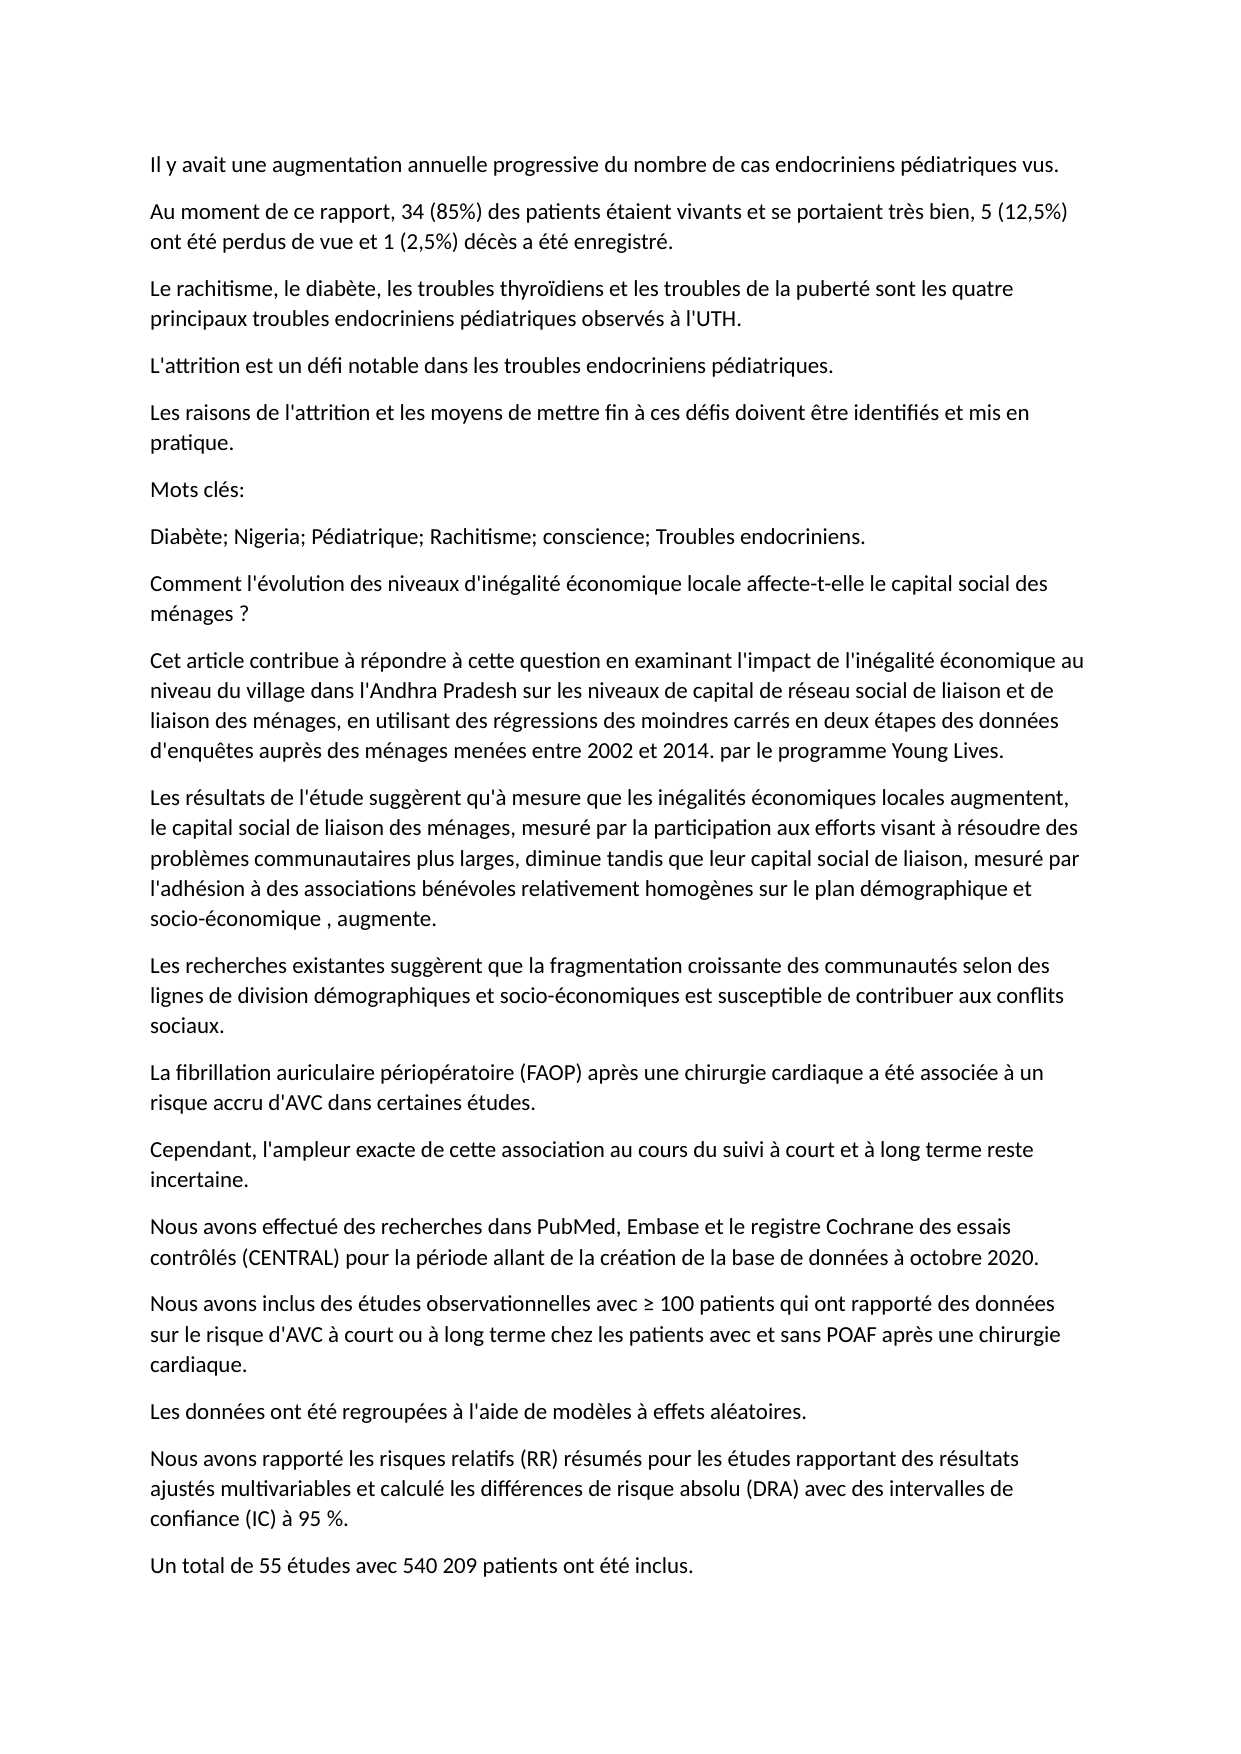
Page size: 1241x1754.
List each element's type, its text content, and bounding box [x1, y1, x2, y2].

text Les résultats de l'étude suggèrent qu'à mesure que les inégalités économiques locales augmentent, le capital social de liaison des ménages, mesuré par la participation aux efforts visant à résoudre des problèmes communautaires plus larges, diminue tandis que leur capital social de liaison, mesuré par l'adhésion à des associations bénévoles relativement homogènes sur le plan démographique et socio-économique , augmente. [150, 783, 1090, 932]
text Cet article contribue à répondre à cette question en examinant l'impact de l'inégalité économique au niveau du village dans l'Andhra Pradesh sur les niveaux de capital de réseau social de liaison et de liaison des ménages, en utilisant des régressions des moindres carrés en deux étapes des données d'enquêtes auprès des ménages menées entre 2002 et 2014. par le programme Young Lives. [150, 646, 1090, 764]
text Nous avons inclus des études observationnelles avec ≥ 100 patients qui ont rapporté des données sur le risque d'AVC à court ou à long terme chez les patients avec et sans POAF après une chirurgie cardiaque. [150, 1289, 1090, 1378]
text Il y avait une augmentation annuelle progressive du nombre de cas endocriniens pédiatriques vus. [150, 150, 1090, 178]
text Cependant, l'ampleur exacte de cette association au cours du suivi à court et à long terme reste incertaine. [150, 1135, 1090, 1194]
text Les recherches existantes suggèrent que la fragmentation croissante des communautés selon des lignes de division démographiques et socio-économiques est susceptible de contribuer aux conflits sociaux. [150, 951, 1090, 1039]
text Comment l'évolution des niveaux d'inégalité économique locale affecte-t-elle le capital social des ménages ? [150, 569, 1090, 627]
text L'attrition est un défi notable dans les troubles endocriniens pédiatriques. [150, 351, 1090, 379]
text Nous avons effectué des recherches dans PubMed, Embase et le registre Cochrane des essais contrôlés (CENTRAL) pour la période allant de la création de la base de données à octobre 2020. [150, 1212, 1090, 1271]
text Nous avons rapporté les risques relatifs (RR) résumés pour les études rapportant des résultats ajustés multivariables et calculé les différences de risque absolu (DRA) avec des intervalles de confiance (IC) à 95 %. [150, 1444, 1090, 1532]
text La fibrillation auriculaire périopératoire (FAOP) après une chirurgie cardiaque a été associée à un risque accru d'AVC dans certaines études. [150, 1058, 1090, 1117]
text Le rachitisme, le diabète, les troubles thyroïdiens et les troubles de la puberté sont les quatre principaux troubles endocriniens pédiatriques observés à l'UTH. [150, 274, 1090, 332]
text Les raisons de l'attrition et les moyens de mettre fin à ces défis doivent être identifiés et mis en pratique. [150, 398, 1090, 456]
text Mots clés: [150, 475, 1090, 503]
text Diabète; Nigeria; Pédiatrique; Rachitisme; conscience; Troubles endocriniens. [150, 522, 1090, 550]
text Les données ont été regroupées à l'aide de modèles à effets aléatoires. [150, 1397, 1090, 1425]
text Un total de 55 études avec 540 209 patients ont été inclus. [150, 1551, 1090, 1579]
text Au moment de ce rapport, 34 (85%) des patients étaient vivants et se portaient très bien, 5 (12,5%) ont été perdus de vue et 1 (2,5%) décès a été enregistré. [150, 197, 1090, 255]
